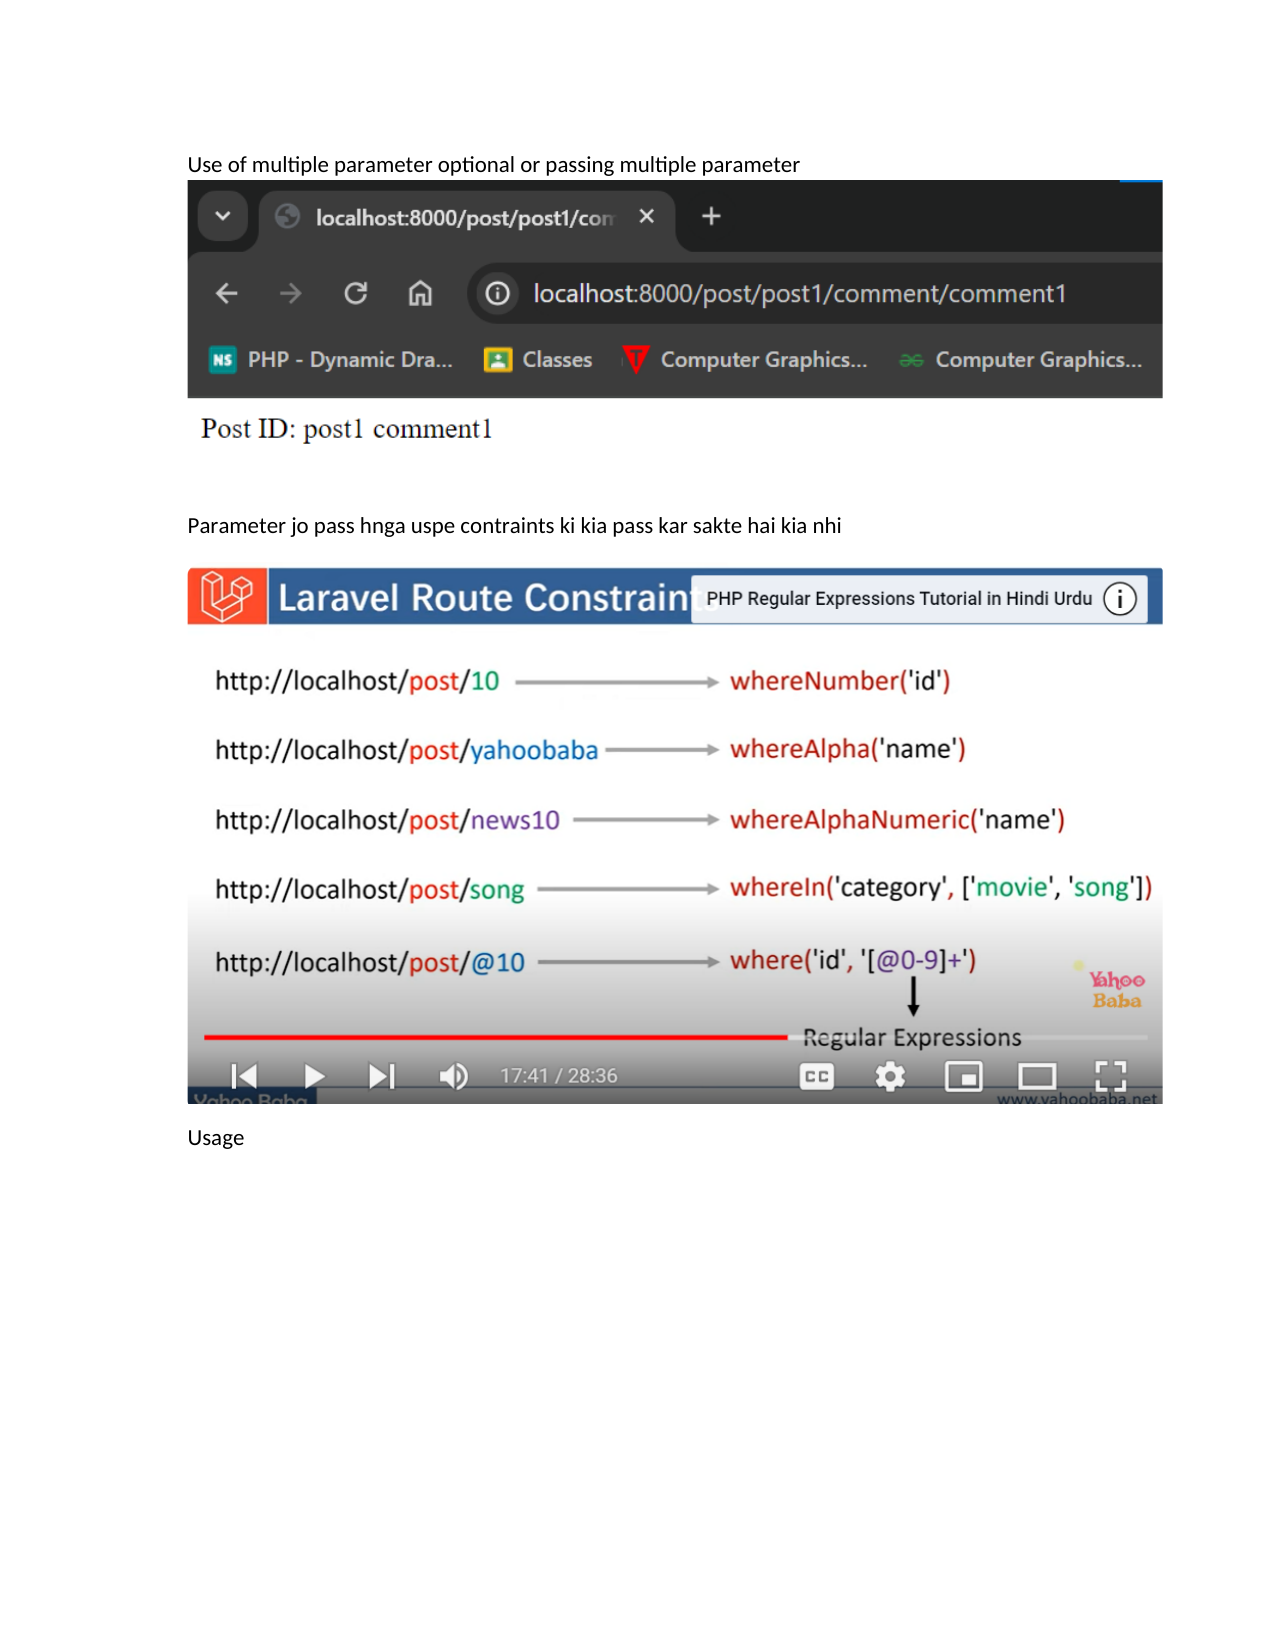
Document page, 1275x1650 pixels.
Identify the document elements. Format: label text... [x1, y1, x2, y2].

text Parameter jo pass hnga uspe contraints ki kia pass kar sakte hai kia nhi [187, 511, 1125, 539]
text Usage [187, 1123, 1125, 1151]
picture [187, 558, 1163, 1104]
picture [187, 180, 1163, 493]
text Use of multiple parameter optional or passing multiple parameter [187, 150, 1125, 180]
